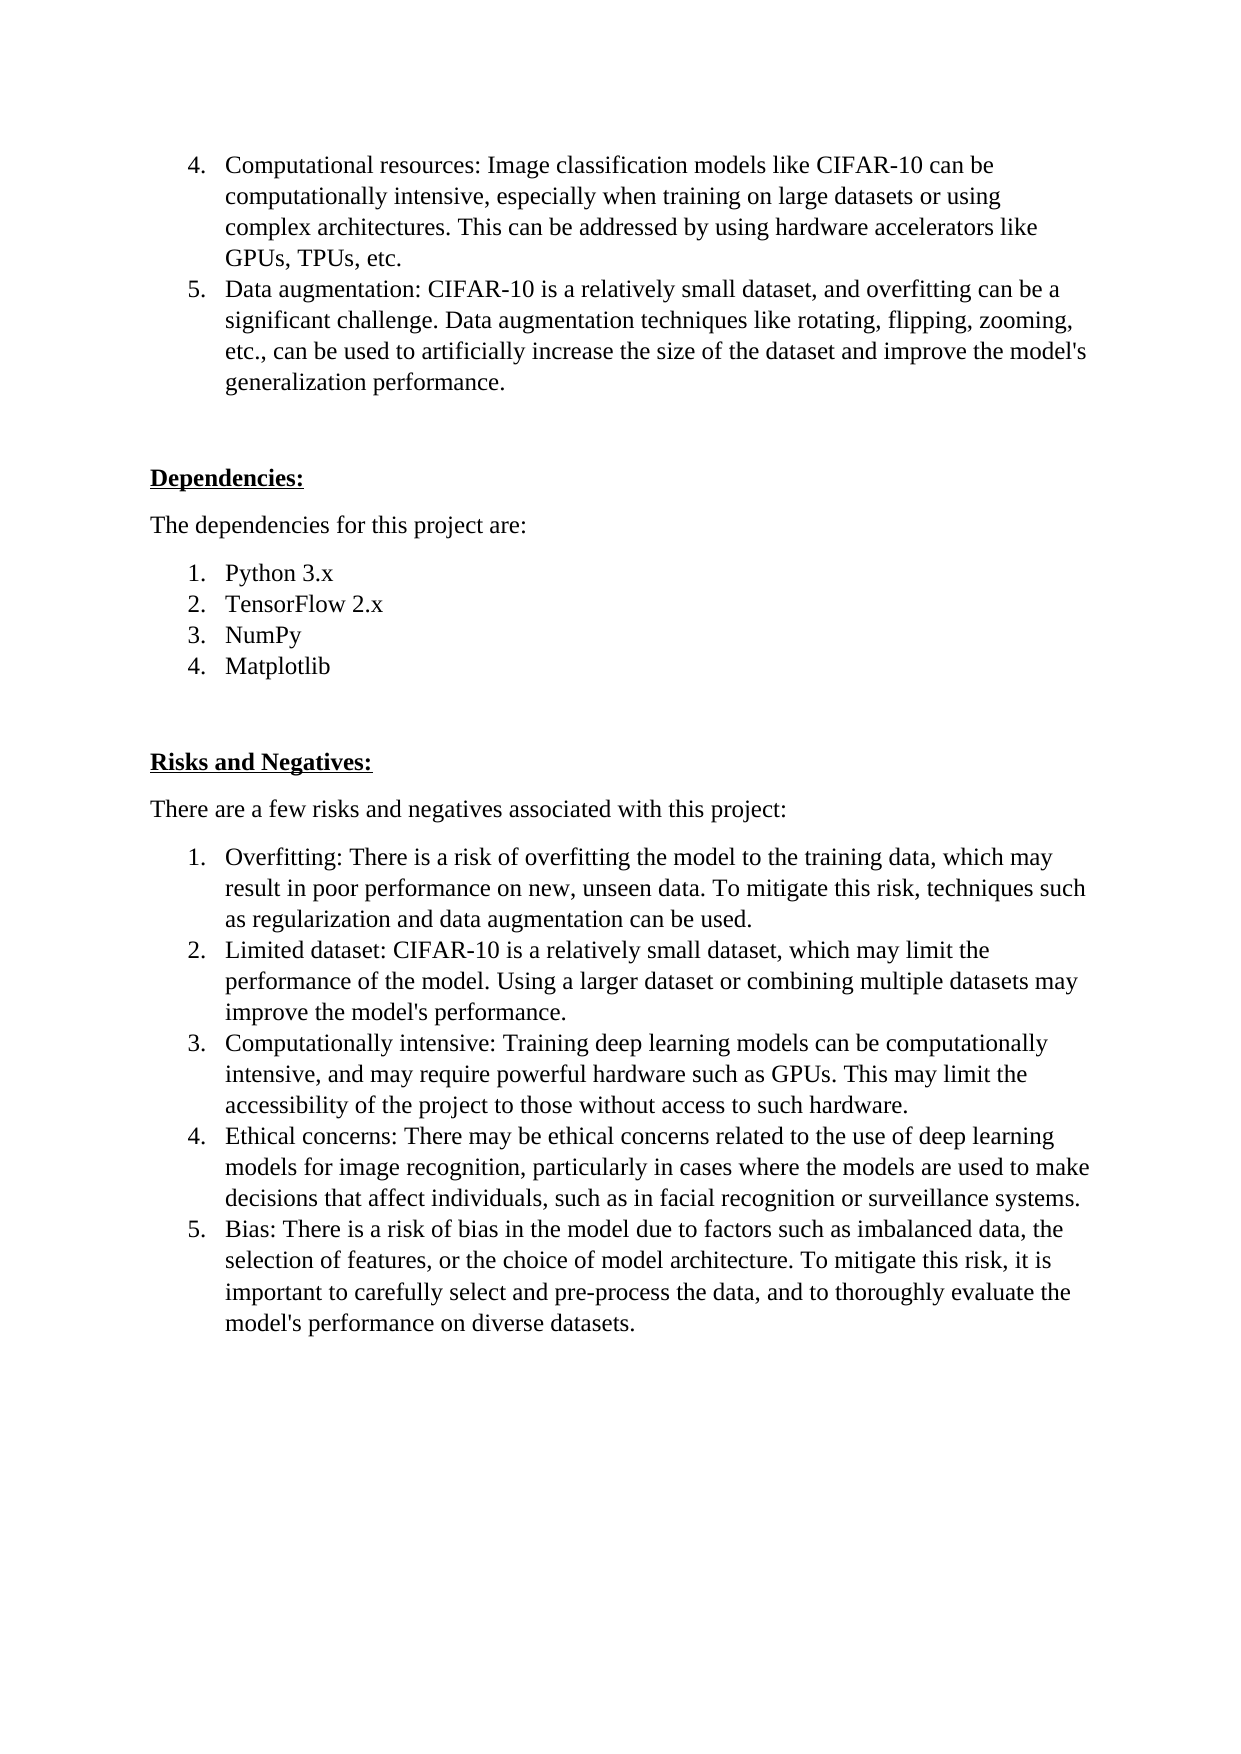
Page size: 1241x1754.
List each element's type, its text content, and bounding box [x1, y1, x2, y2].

list Python 3.x [187, 558, 1090, 587]
list Bias: There is a risk of bias in the model due to factors such as imbalanced data, the selection of features, or the choice of model architecture. To mitigate this risk, it is important to carefully select and pre-process the data, and to thoroughly evaluate the model's performance on diverse datasets. [187, 1214, 1090, 1336]
text There are a few risks and negatives associated with this project: [150, 794, 1090, 823]
text The dependencies for this project are: [150, 510, 1090, 539]
list NumPy [187, 620, 1090, 649]
list Matplotlib [187, 651, 1090, 680]
list Data augmentation: CIFAR-10 is a relatively small dataset, and overfitting can be a significant challenge. Data augmentation techniques like rotating, flipping, zooming, etc., can be used to artificially increase the size of the dataset and improve the model's generalization performance. [187, 274, 1090, 396]
list Ethical concerns: There may be ethical concerns related to the use of deep learning models for image recognition, particularly in cases where the models are used to make decisions that affect individuals, such as in facial recognition or surveillance systems. [187, 1121, 1090, 1212]
text Risks and Negatives: [150, 747, 1090, 775]
list Overfitting: There is a risk of overfitting the model to the training data, which may result in poor performance on new, unseen data. To mitigate this risk, techniques such as regularization and data augmentation can be used. [187, 842, 1090, 933]
list Computationally intensive: Training deep learning models can be computationally intensive, and may require powerful hardware such as GPUs. This may limit the accessibility of the project to those without access to such hardware. [187, 1028, 1090, 1119]
text Dependencies: [150, 463, 1090, 491]
list TensorFlow 2.x [187, 589, 1090, 618]
list Computational resources: Image classification models like CIFAR-10 can be computationally intensive, especially when training on large datasets or using complex architectures. This can be addressed by using hardware accelerators like GPUs, TPUs, etc. [187, 150, 1090, 272]
list Limited dataset: CIFAR-10 is a relatively small dataset, which may limit the performance of the model. Using a larger dataset or combining multiple datasets may improve the model's performance. [187, 935, 1090, 1026]
